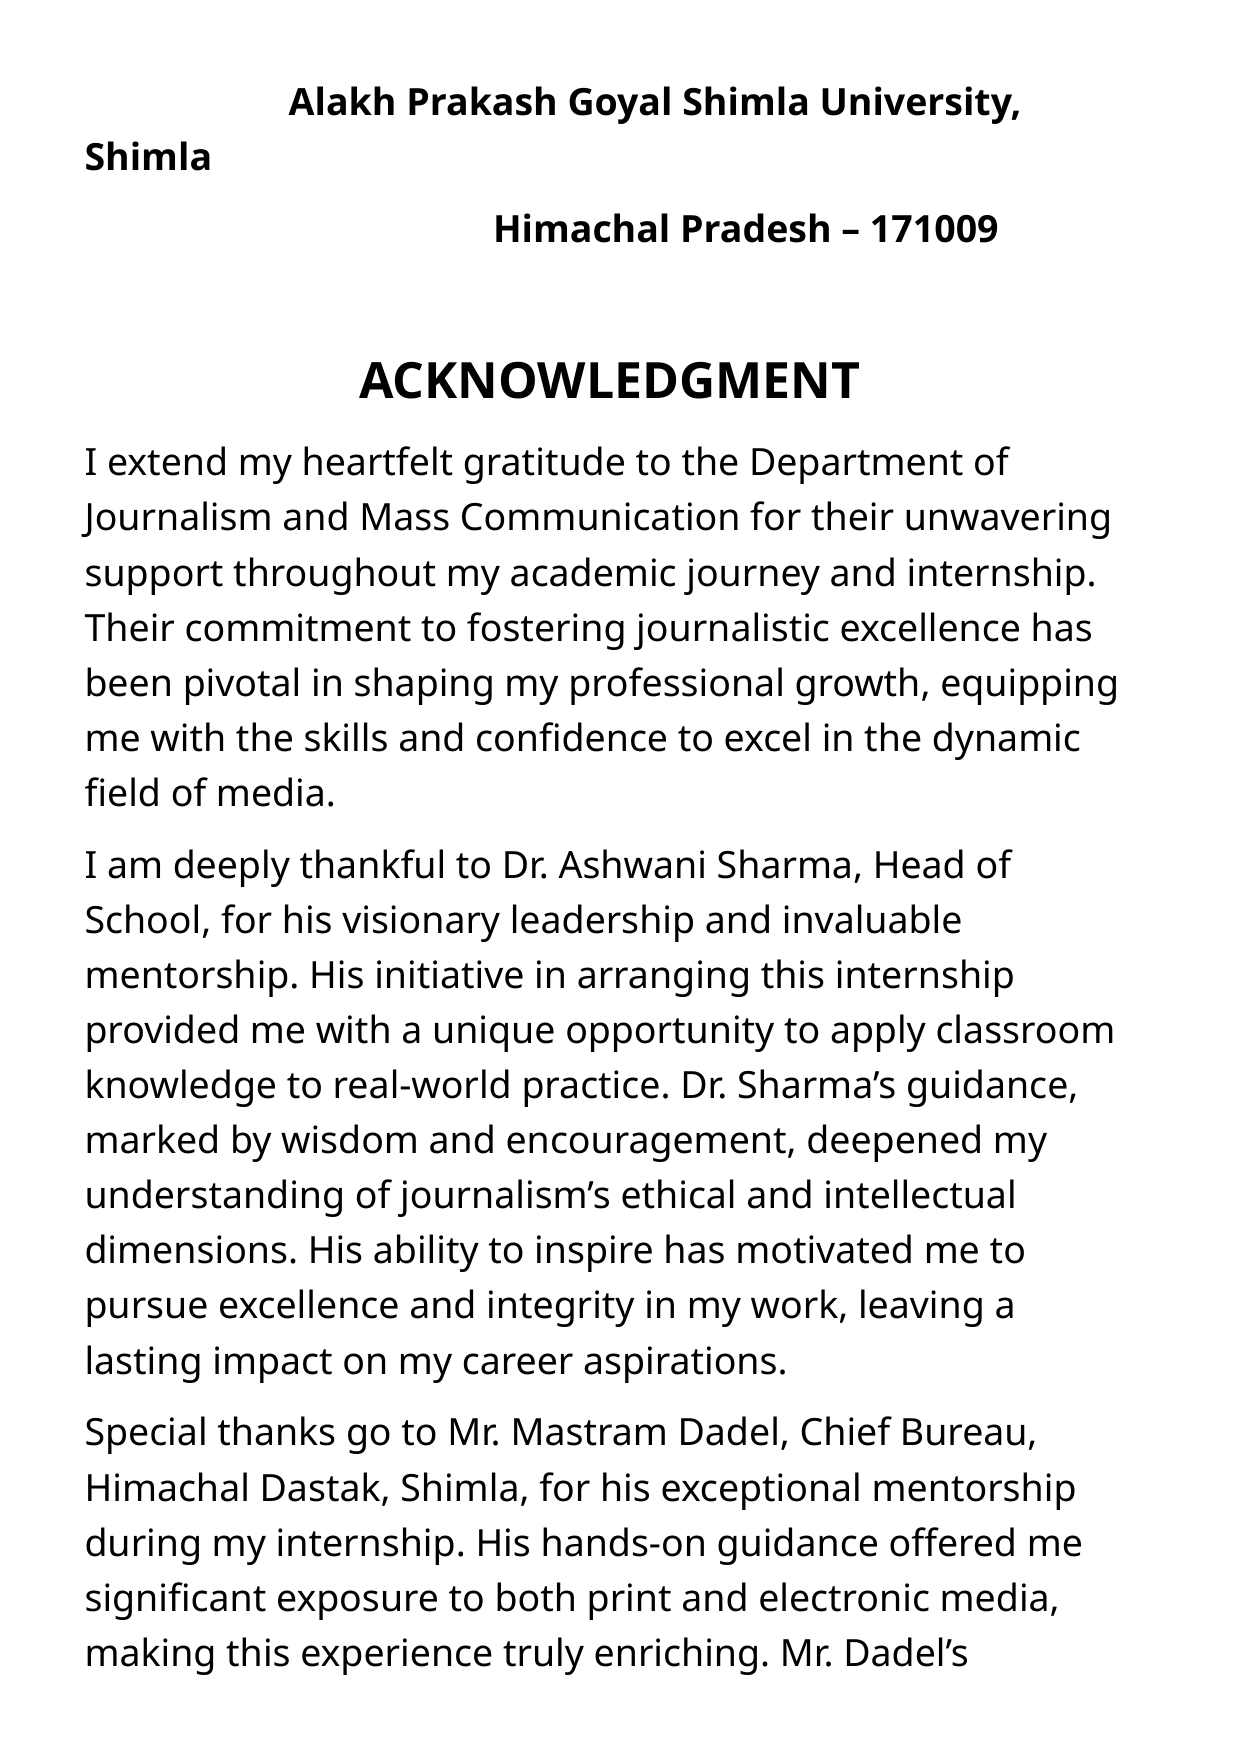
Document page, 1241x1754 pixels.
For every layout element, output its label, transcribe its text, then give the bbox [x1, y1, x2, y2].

text ACKNOWLEDGMENT [84, 345, 1134, 413]
text Himachal Pradesh – 171009 [84, 202, 1134, 253]
text Alakh Prakash Goyal Shimla University, Shimla [84, 75, 1134, 181]
text I extend my heartfelt gratitude to the Department of Journalism and Mass Communication for their unwavering support throughout my academic journey and internship. Their commitment to fostering journalistic excellence has been pivotal in shaping my professional growth, equipping me with the skills and confidence to excel in the dynamic field of media. [84, 436, 1134, 817]
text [84, 1406, 1134, 1677]
text I am deeply thankful to Dr. Ashwani Sharma, Head of School, for his visionary leadership and invaluable mentorship. His initiative in arranging this internship provided me with a unique opportunity to apply classroom knowledge to real-world practice. Dr. Sharma’s guidance, marked by wisdom and encouragement, deepened my understanding of journalism’s ethical and intellectual dimensions. His ability to inspire has motivated me to pursue excellence and integrity in my work, leaving a lasting impact on my career aspirations. [84, 838, 1134, 1385]
